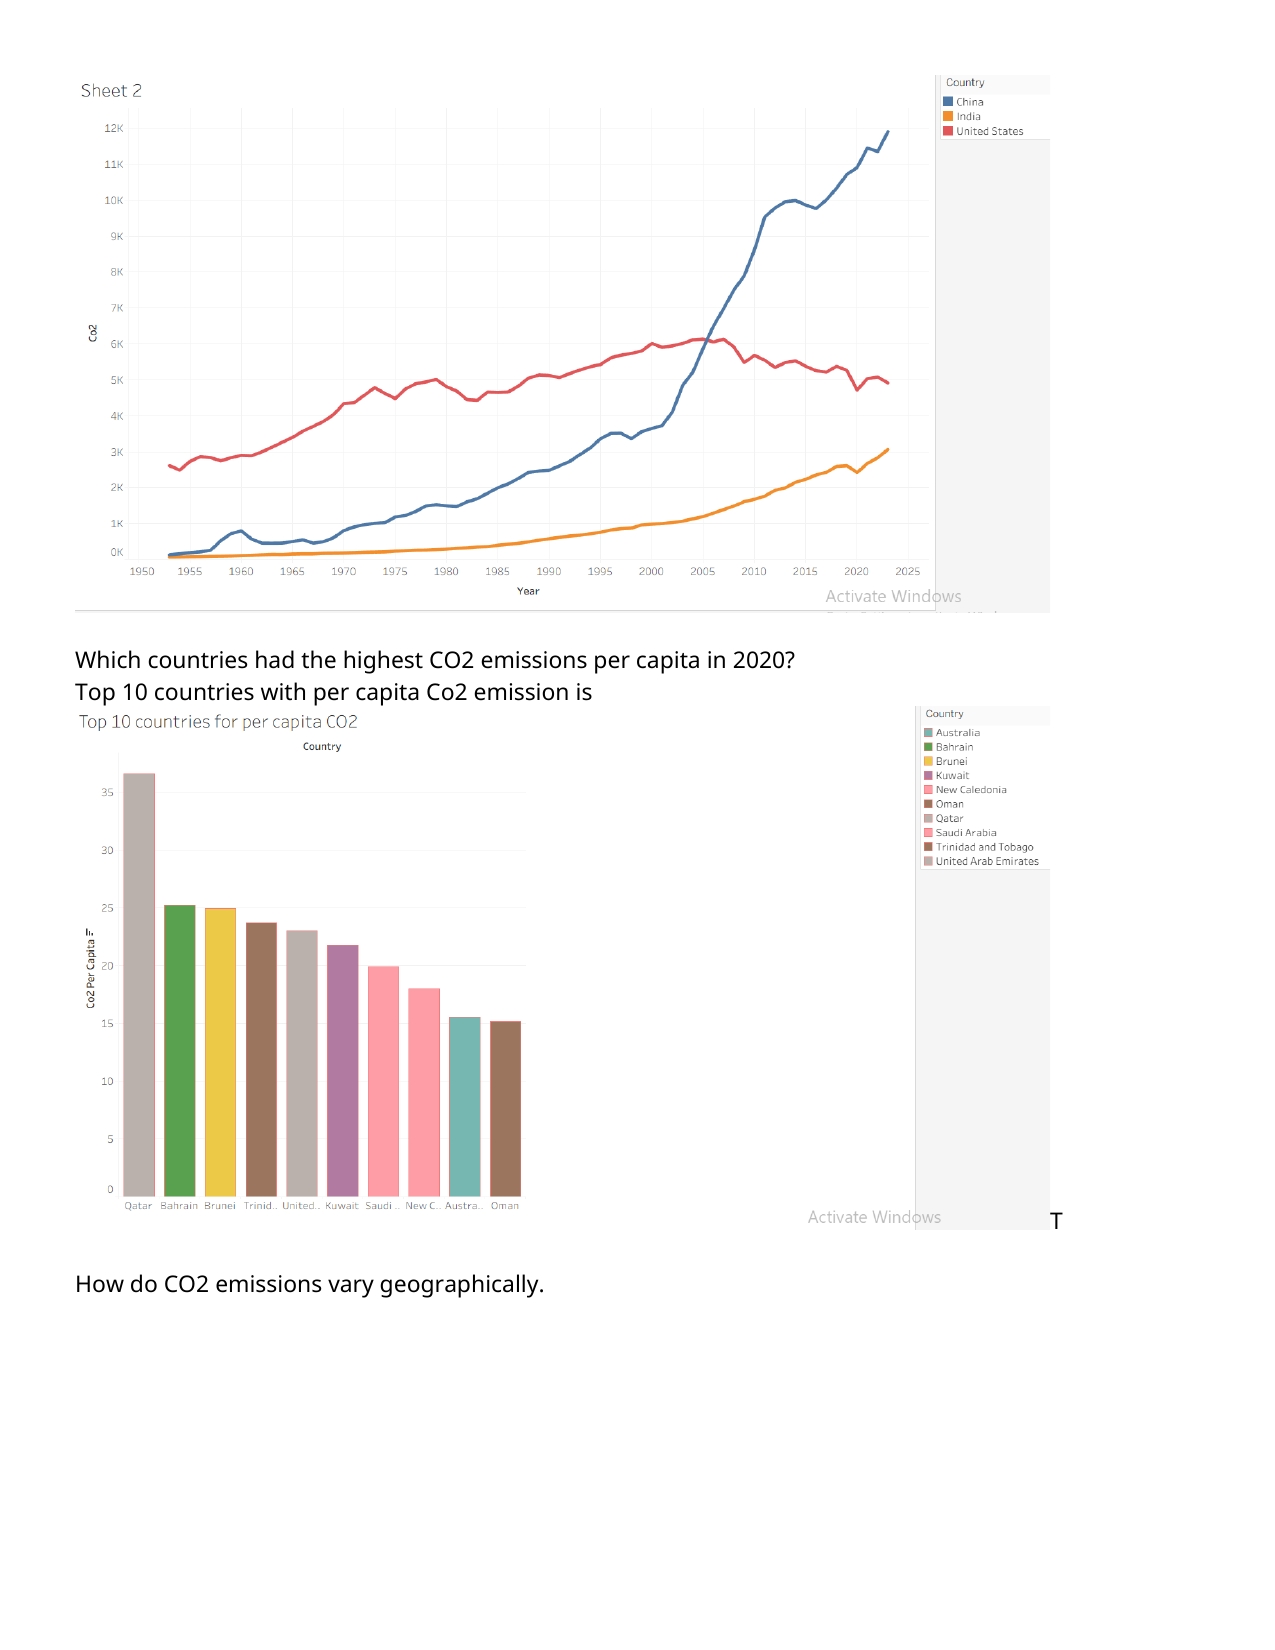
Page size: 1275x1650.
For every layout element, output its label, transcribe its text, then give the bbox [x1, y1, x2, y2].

text How do CO2 emissions vary geographically. [75, 1267, 1200, 1299]
picture [75, 706, 1050, 1230]
text Which countries had the highest CO2 emissions per capita in 2020? [75, 644, 1200, 676]
text Top 10 countries with per capita Co2 emission is [75, 676, 1200, 707]
picture [75, 75, 1050, 613]
